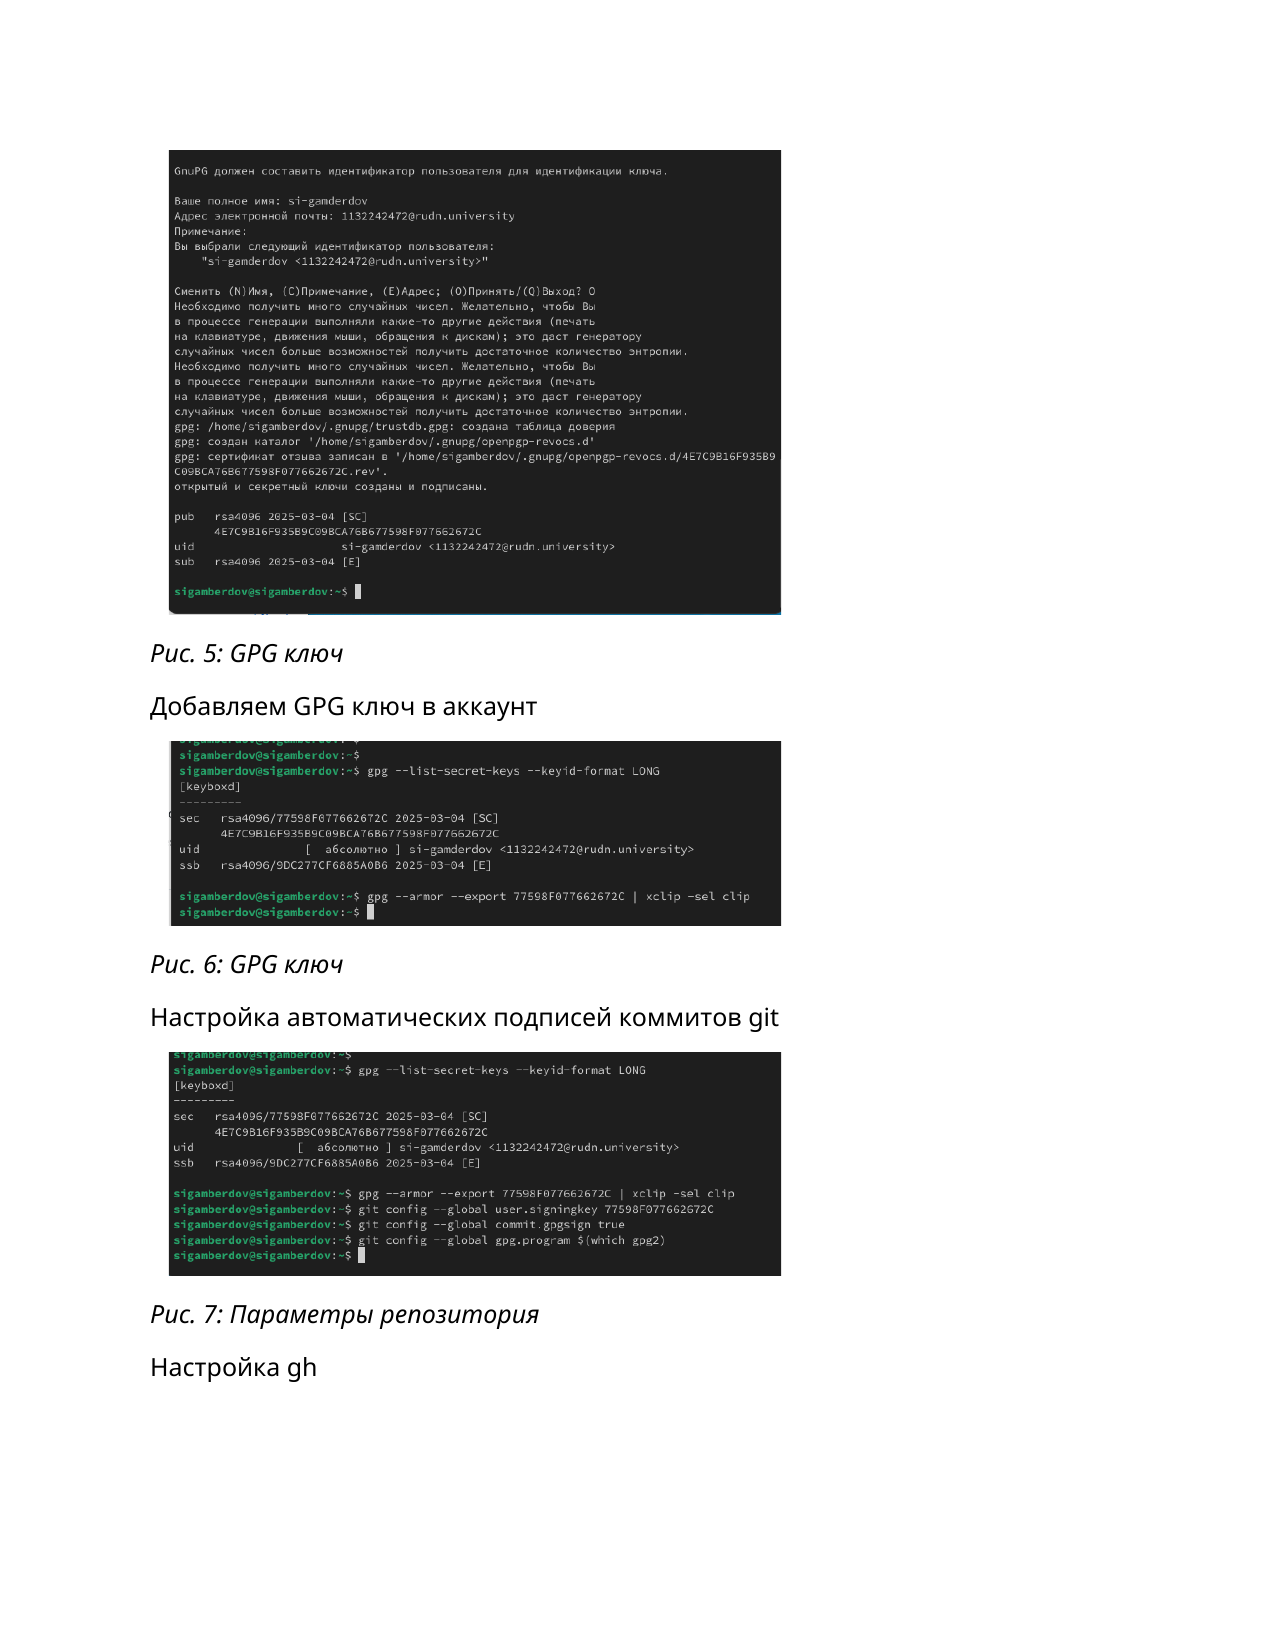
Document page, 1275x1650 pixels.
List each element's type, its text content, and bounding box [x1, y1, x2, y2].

picture [168, 150, 782, 615]
text Рис. 5: GPG ключ [150, 636, 1125, 670]
picture [168, 741, 782, 926]
picture [168, 1052, 782, 1276]
text Добавляем GPG ключ в аккаунт [150, 689, 1125, 723]
text Настройка gh [150, 1349, 1125, 1383]
text Рис. 6: GPG ключ [150, 946, 1125, 981]
text Настройка автоматических подписей коммитов git [150, 999, 1125, 1033]
text Рис. 7: Параметры репозитория [150, 1296, 1125, 1331]
